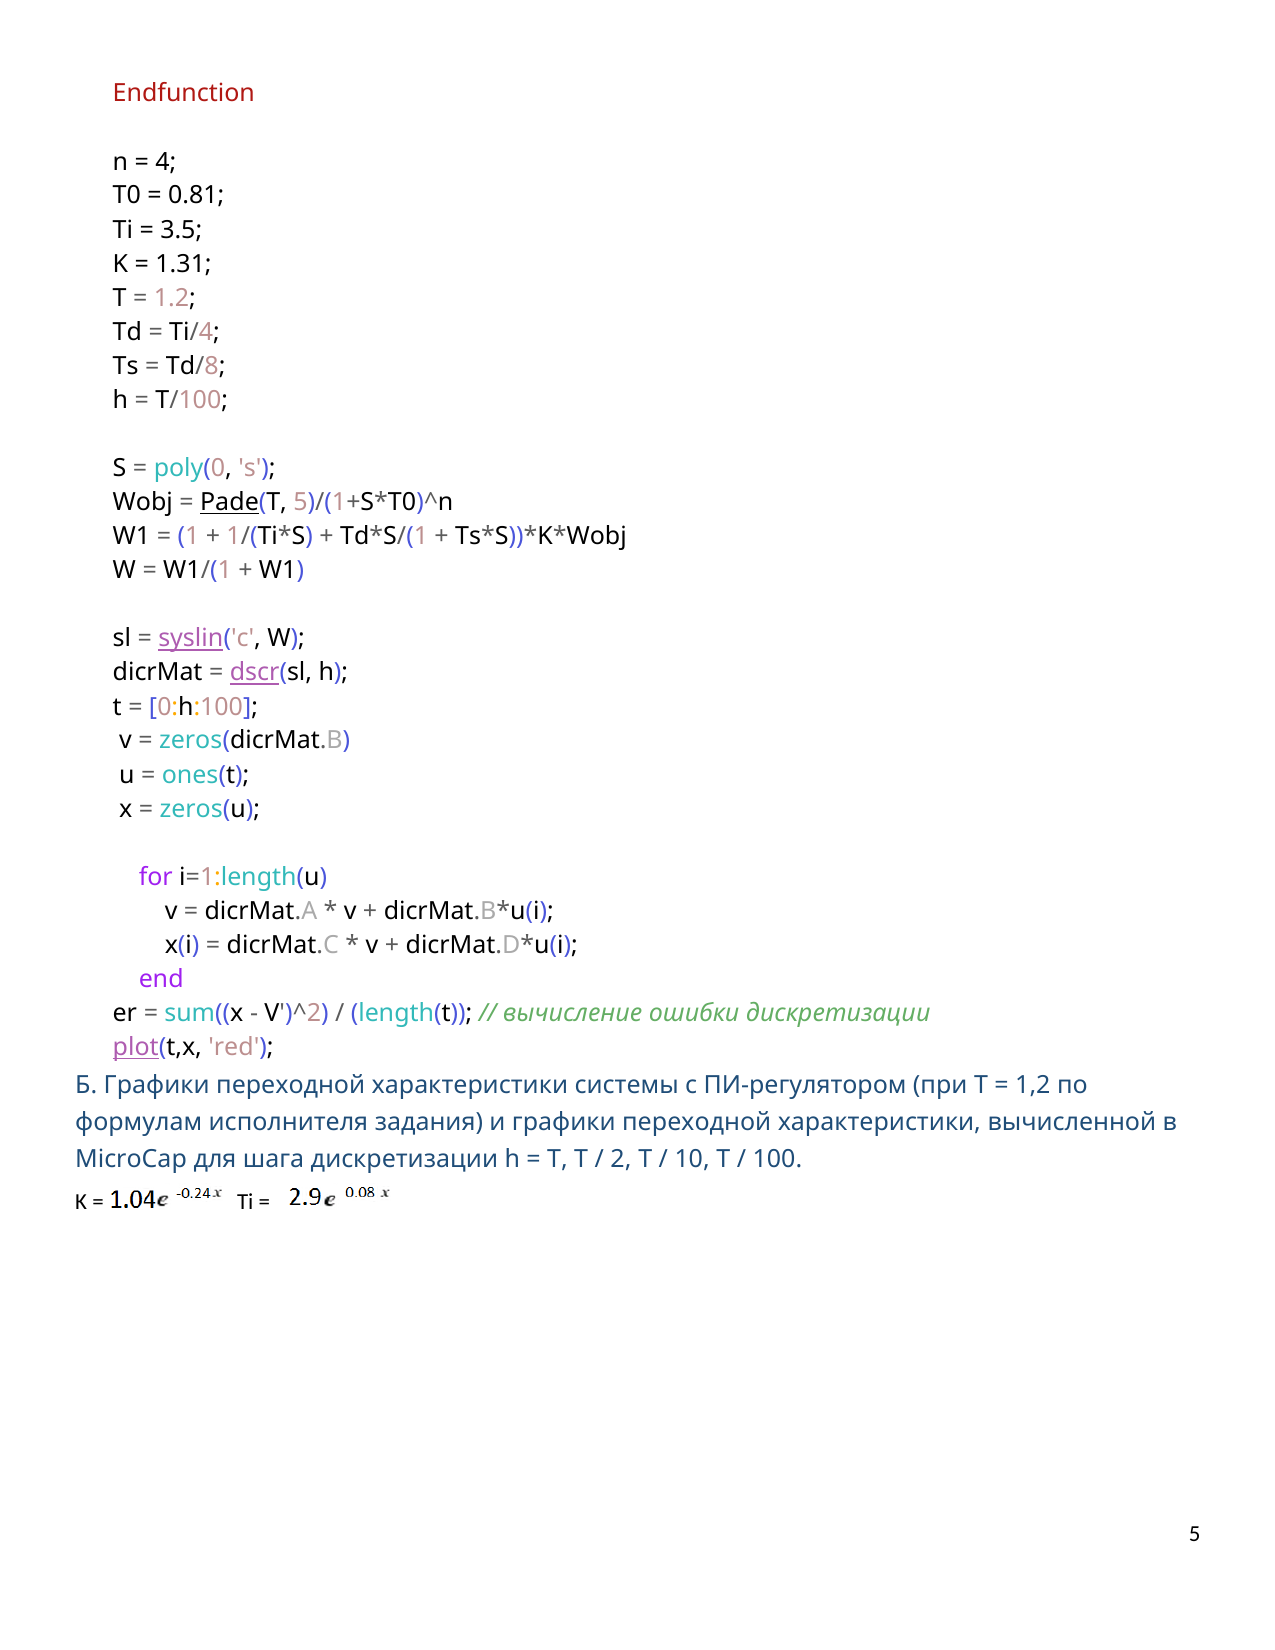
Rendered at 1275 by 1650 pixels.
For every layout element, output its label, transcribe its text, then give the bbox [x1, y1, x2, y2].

text K = 1.31; [112, 245, 1200, 279]
text er = sum((x - V')^2) / (length(t)); // вычисление ошибки дискретизации [112, 995, 1200, 1029]
subtitle Б. Графики переходной характеристики системы с ПИ-регулятором (при Т = 1,2 по формулам исполнителя задания) и графики переходной характеристики, вычисленной в MicroCap для шага дискретизации h = T, T / 2, T / 10, T / 100. [75, 1067, 1200, 1174]
text sl = syslin('c', W); [112, 620, 1200, 654]
text Ti = 3.5; [112, 211, 1200, 245]
text W = W1/(1 + W1) [112, 552, 1200, 586]
text T0 = 0.81; [112, 177, 1200, 211]
text Wobj = Pade(T, 5)/(1+S*T0)^n [112, 484, 1200, 518]
text x(i) = dicrMat.C * v + dicrMat.D*u(i); [112, 927, 1200, 961]
text T = 1.2; [112, 279, 1200, 313]
text v = dicrMat.A * v + dicrMat.B*u(i); [112, 892, 1200, 927]
text S = poly(0, 's'); [112, 450, 1200, 484]
picture [108, 1177, 237, 1210]
text x = zeros(u); [112, 790, 1200, 824]
text Ts = Td/8; [112, 347, 1200, 382]
text end [112, 961, 1200, 995]
text h = T/100; [112, 382, 1200, 416]
text Endfunction [112, 75, 1200, 109]
text v = zeros(dicrMat.B) [112, 722, 1200, 756]
text Td = Ti/4; [112, 313, 1200, 347]
text plot(t,x, 'red'); [112, 1029, 1200, 1063]
text dicrMat = dscr(sl, h); [112, 654, 1200, 688]
text u = ones(t); [112, 756, 1200, 790]
text t = [0:h:100]; [112, 688, 1200, 722]
text W1 = (1 + 1/(Ti*S) + Td*S/(1 + Ts*S))*K*Wobj [112, 518, 1200, 552]
picture [275, 1177, 405, 1210]
text K = Ti = [75, 1177, 1200, 1215]
text n = 4; [112, 143, 1200, 177]
text for i=1:length(u) [112, 858, 1200, 892]
